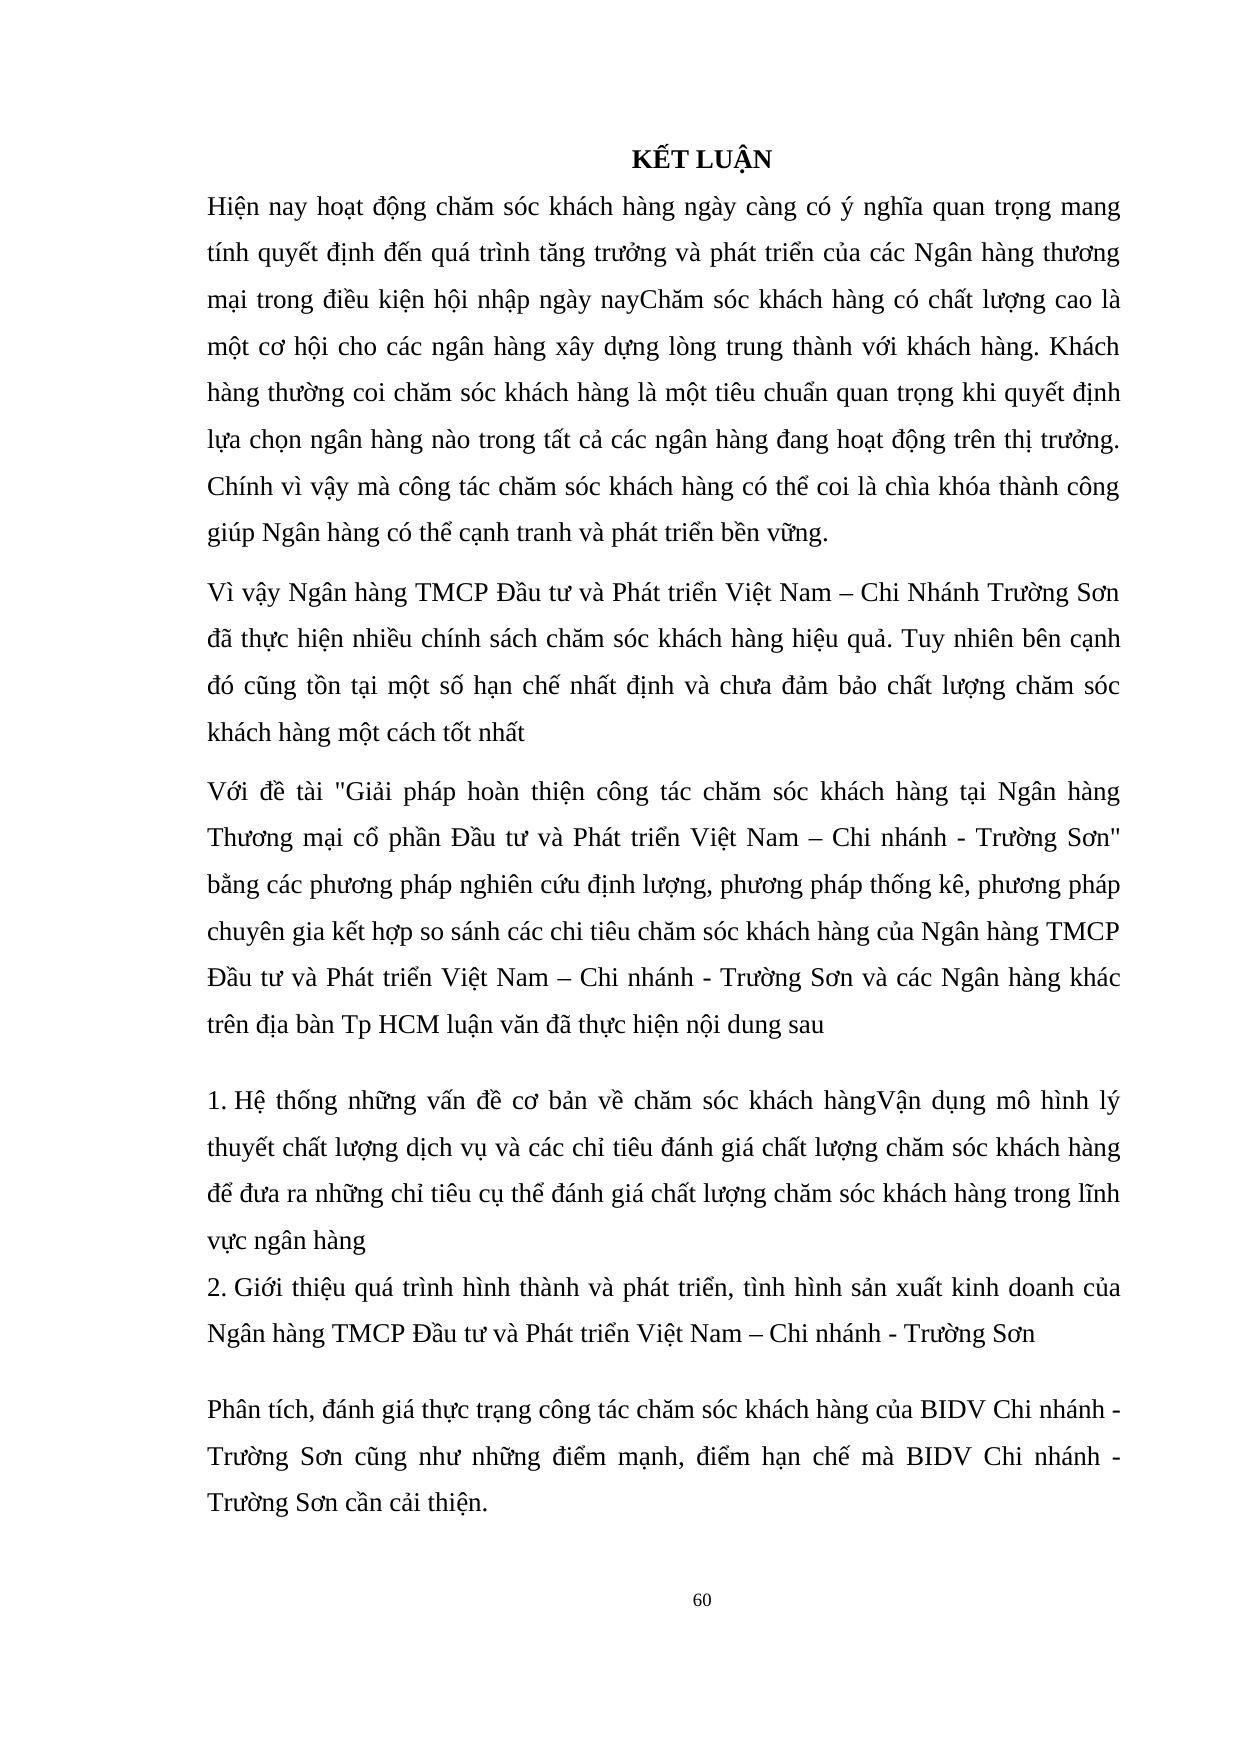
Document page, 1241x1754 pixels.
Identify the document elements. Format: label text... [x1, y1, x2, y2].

list Hệ thống những vấn đề cơ bản về chăm sóc khách hàngVận dụng mô hình lý thuyết chất lượng dịch vụ và các chỉ tiêu đánh giá chất lượng chăm sóc khách hàng để đưa ra những chỉ tiêu cụ thể đánh giá chất lượng chăm sóc khách hàng trong lĩnh vực ngân hàng [207, 1084, 1122, 1255]
subtitle KẾT LUẬN [207, 143, 1122, 174]
text Phân tích, đánh giá thực trạng công tác chăm sóc khách hàng của BIDV Chi nhánh - Trường Sơn cũng như những điểm mạnh, điểm hạn chế mà BIDV Chi nhánh - Trường Sơn cần cải thiện. [207, 1393, 1122, 1518]
list Giới thiệu quá trình hình thành và phát triển, tình hình sản xuất kinh doanh của Ngân hàng TMCP Đầu tư và Phát triển Việt Nam – Chi nhánh - Trường Sơn [207, 1271, 1122, 1348]
text Vì vậy Ngân hàng TMCP Đầu tư và Phát triển Việt Nam – Chi Nhánh Trường Sơn đã thực hiện nhiều chính sách chăm sóc khách hàng hiệu quả. Tuy nhiên bên cạnh đó cũng tồn tại một số hạn chế nhất định và chưa đảm bảo chất lượng chăm sóc khách hàng một cách tốt nhất [207, 576, 1122, 747]
text Với đề tài "Giải pháp hoàn thiện công tác chăm sóc khách hàng tại Ngân hàng Thương mại cổ phần Đầu tư và Phát triển Việt Nam – Chi nhánh - Trường Sơn" bằng các phương pháp nghiên cứu định lượng, phương pháp thống kê, phương pháp chuyên gia kết hợp so sánh các chi tiêu chăm sóc khách hàng của Ngân hàng TMCP Đầu tư và Phát triển Việt Nam – Chi nhánh - Trường Sơn và các Ngân hàng khác trên địa bàn Tp HCM luận văn đã thực hiện nội dung sau [207, 775, 1122, 1039]
text Hiện nay hoạt động chăm sóc khách hàng ngày càng có ý nghĩa quan trọng mang tính quyết định đến quá trình tăng trưởng và phát triển của các Ngân hàng thương mại trong điều kiện hội nhập ngày nayChăm sóc khách hàng có chất lượng cao là một cơ hội cho các ngân hàng xây dựng lòng trung thành với khách hàng. Khách hàng thường coi chăm sóc khách hàng là một tiêu chuẩn quan trọng khi quyết định lựa chọn ngân hàng nào trong tất cả các ngân hàng đang hoạt động trên thị trưởng. Chính vì vậy mà công tác chăm sóc khách hàng có thể coi là chìa khóa thành công giúp Ngân hàng có thể cạnh tranh và phát triển bền vững. [207, 190, 1122, 548]
